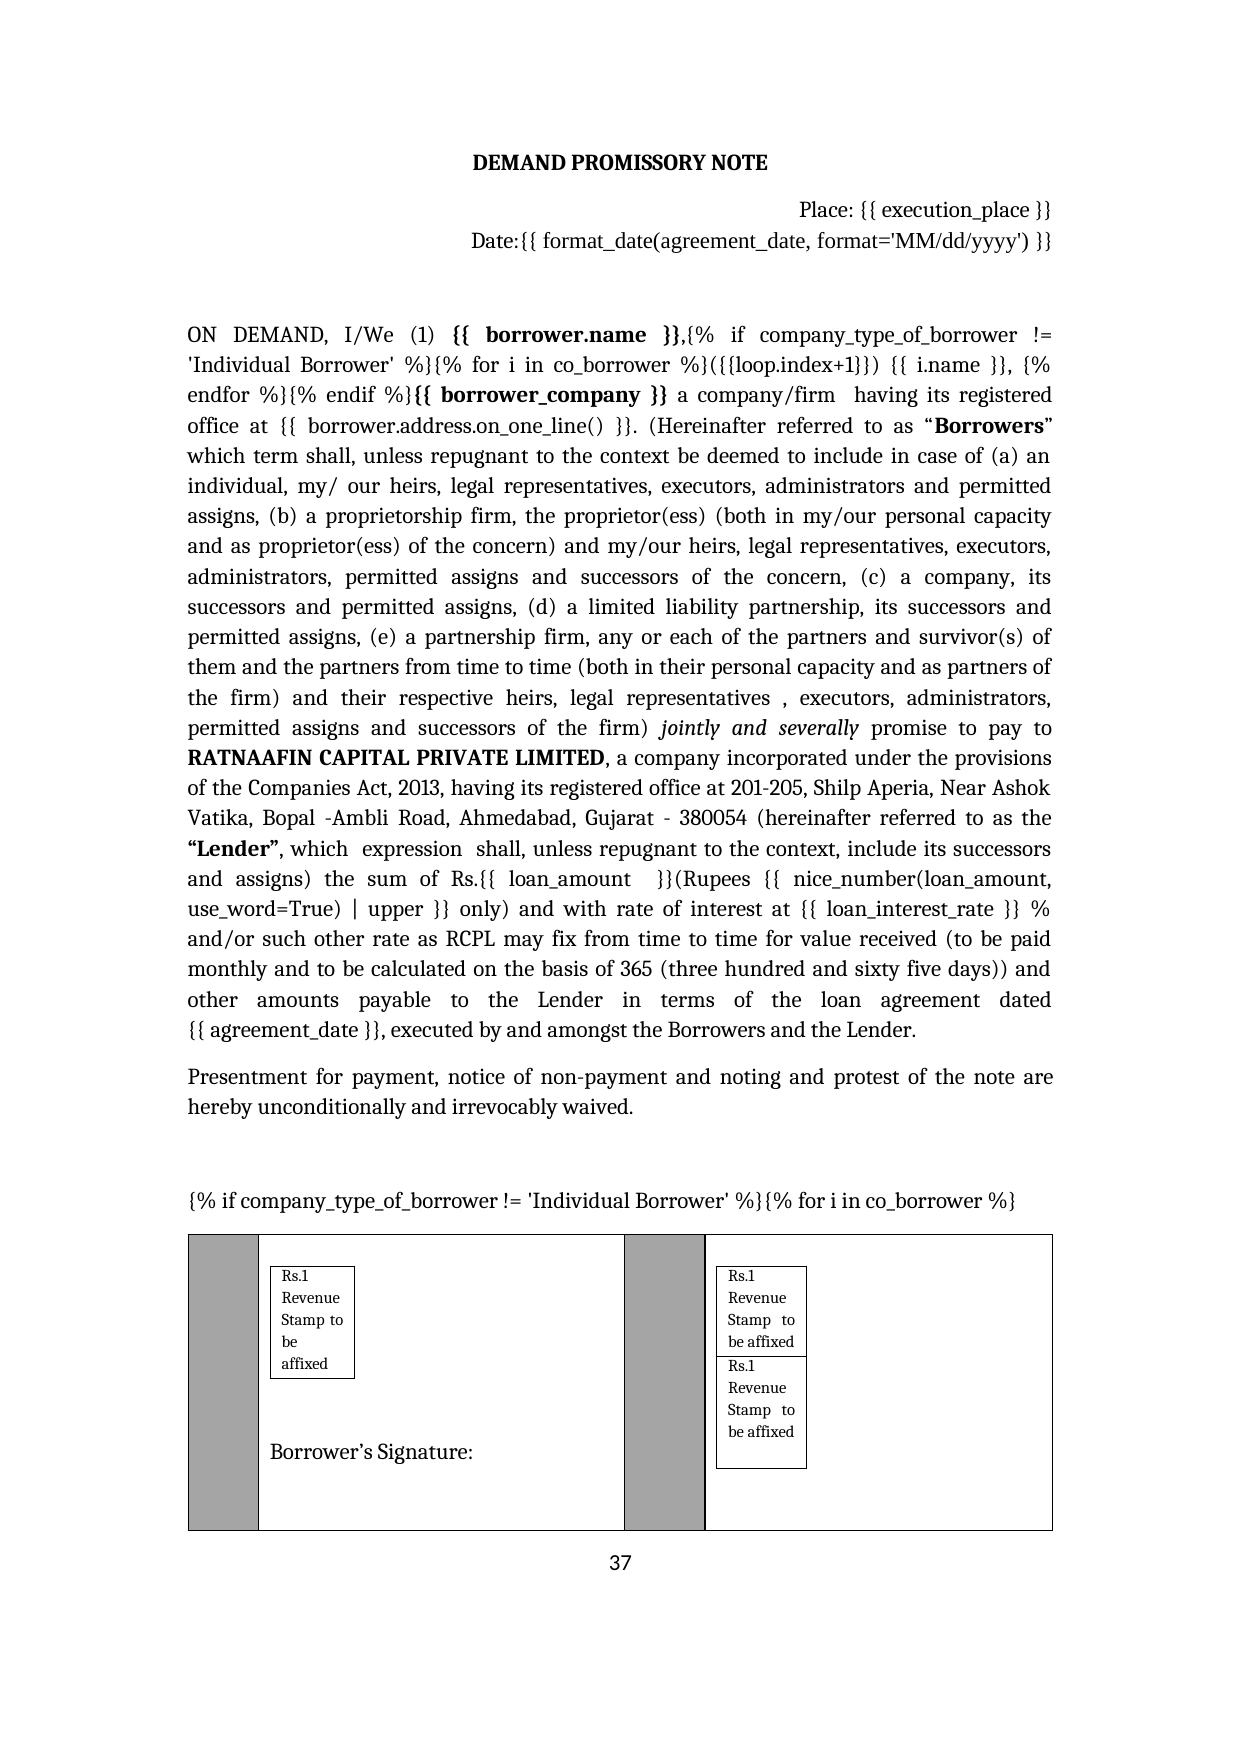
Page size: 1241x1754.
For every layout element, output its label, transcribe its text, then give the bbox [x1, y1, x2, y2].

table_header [706, 1235, 1052, 1530]
text {% if company_type_of_borrower != 'Individual Borrower' %}{% for i in co_borrower %} [187, 1187, 1055, 1214]
text Presentment for payment, notice of non-payment and noting and protest of the note are hereby unconditionally and irrevocably waived. [187, 1063, 1055, 1120]
text ON DEMAND, I/We (1) {{ borrower.name }},{% if company_type_of_borrower != 'Individual Borrower' %}{% for i in co_borrower %}({{loop.index+1}}) {{ i.name }}, {% endfor %}{% endif %}{{ borrower_company }} a company/firm having its registered office at {{ borrower.address.on_one_line() }}. (Hereinafter referred to as “Borrowers” which term shall, unless repugnant to the context be deemed to include in case of (a) an individual, my/ our heirs, legal representatives, executors, administrators and permitted assigns, (b) a proprietorship firm, the proprietor(ess) (both in my/our personal capacity and as proprietor(ess) of the concern) and my/our heirs, legal representatives, executors, administrators, permitted assigns and successors of the concern, (c) a company, its successors and permitted assigns, (d) a limited liability partnership, its successors and permitted assigns, (e) a partnership firm, any or each of the partners and survivor(s) of them and the partners from time to time (both in their personal capacity and as partners of the firm) and their respective heirs, legal representatives , executors, administrators, permitted assigns and successors of the firm) jointly and severally promise to pay to RATNAAFIN CAPITAL PRIVATE LIMITED, a company incorporated under the provisions of the Companies Act, 2013, having its registered office at 201-205, Shilp Aperia, Near Ashok Vatika, Bopal -Ambli Road, Ahmedabad, Gujarat - 380054 (hereinafter referred to as the “Lender”, which expression shall, unless repugnant to the context, include its successors and assigns) the sum of Rs.{{ loan_amount }}(Rupees {{ nice_number(loan_amount, use_word=True) | upper }} only) and with rate of interest at {{ loan_interest_rate }} % and/or such other rate as RCPL may fix from time to time for value received (to be paid monthly and to be calculated on the basis of 365 (three hundred and sixty five days)) and other amounts payable to the Lender in terms of the loan agreement dated {{ agreement_date }}, executed by and amongst the Borrowers and the Lender. [187, 322, 1053, 1043]
text Place: {{ execution_place }} Date:{{ format_date(agreement_date, format='MM/dd/yyyy') }} [187, 197, 1053, 254]
text DEMAND PROMISSORY NOTE [187, 150, 1053, 176]
table_header [189, 1235, 258, 1530]
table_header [259, 1235, 624, 1530]
table_header [625, 1235, 704, 1530]
